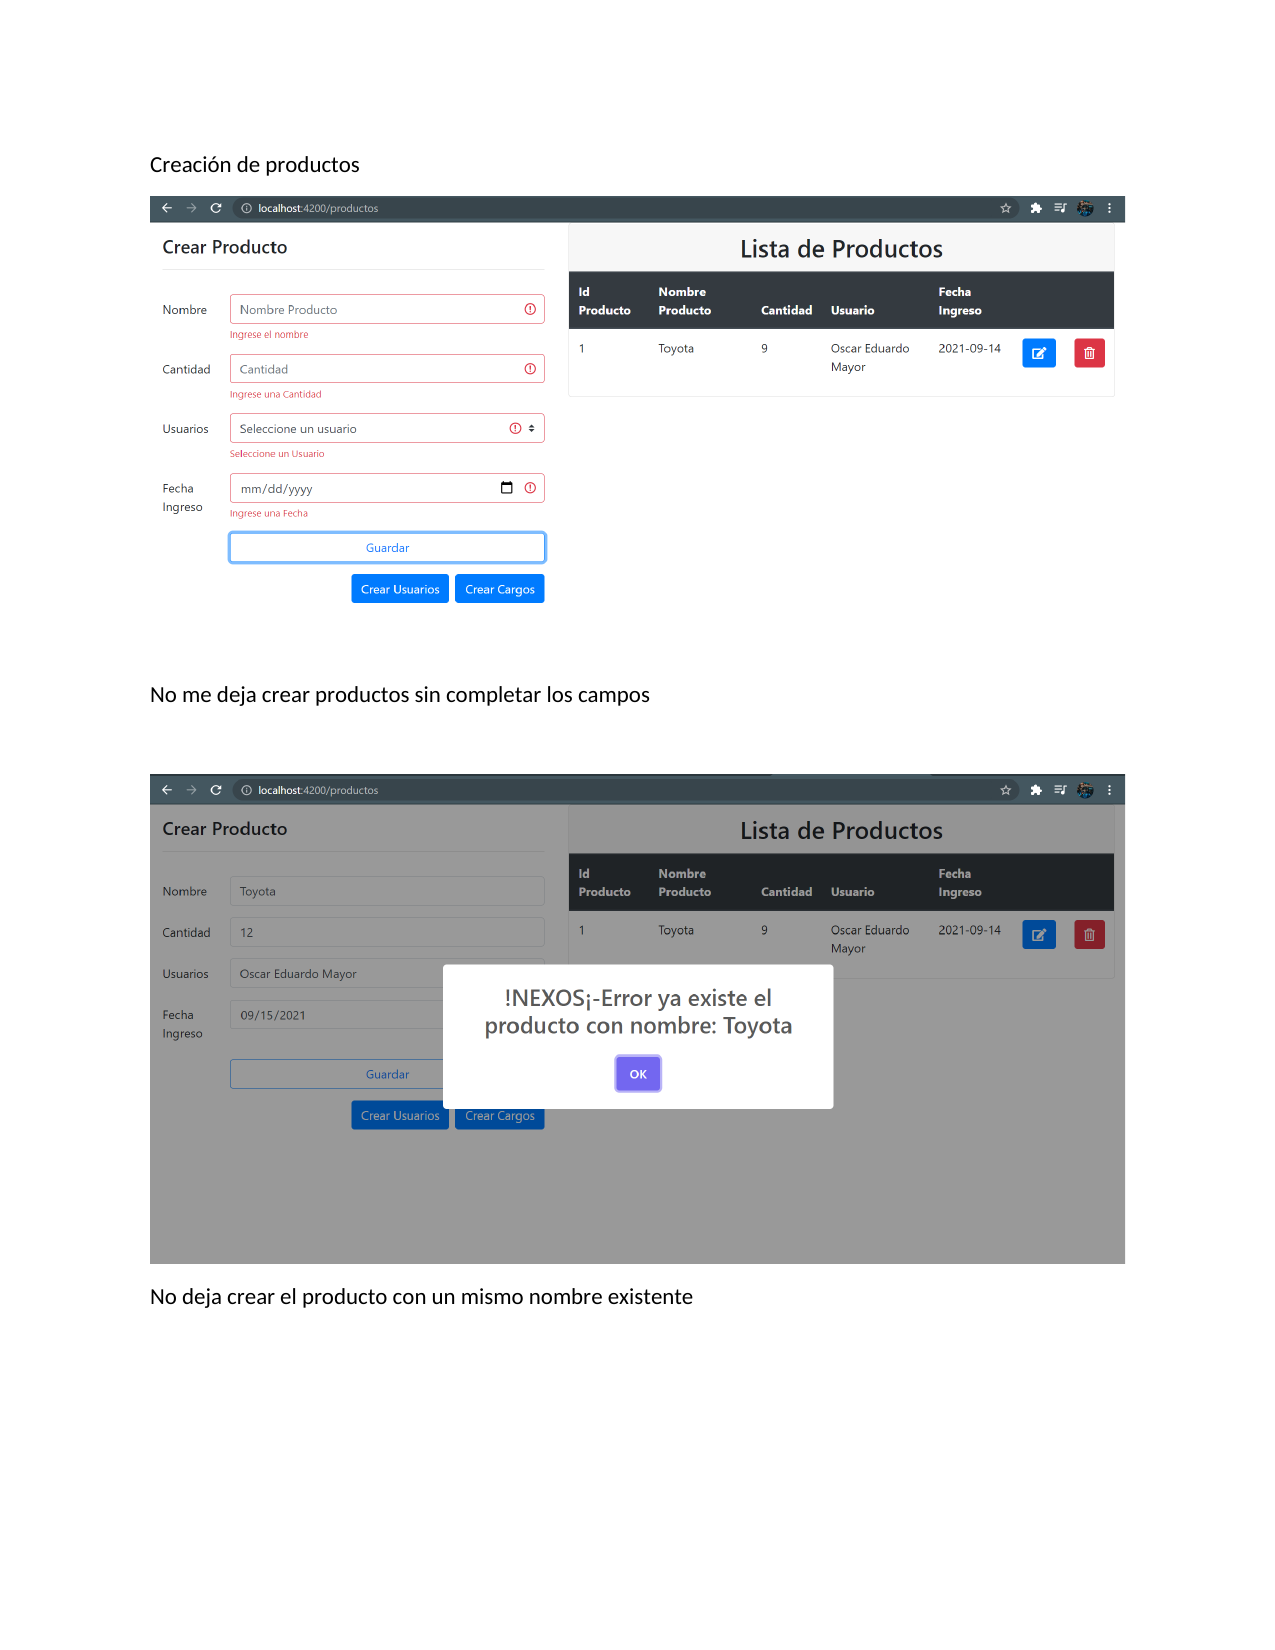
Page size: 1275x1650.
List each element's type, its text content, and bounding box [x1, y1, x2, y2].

text No deja crear el producto con un mismo nombre existente [150, 1282, 1125, 1311]
text No me deja crear productos sin completar los campos [150, 680, 1125, 708]
picture [150, 774, 1125, 1264]
text Creación de productos [150, 150, 1125, 178]
picture [150, 196, 1125, 662]
